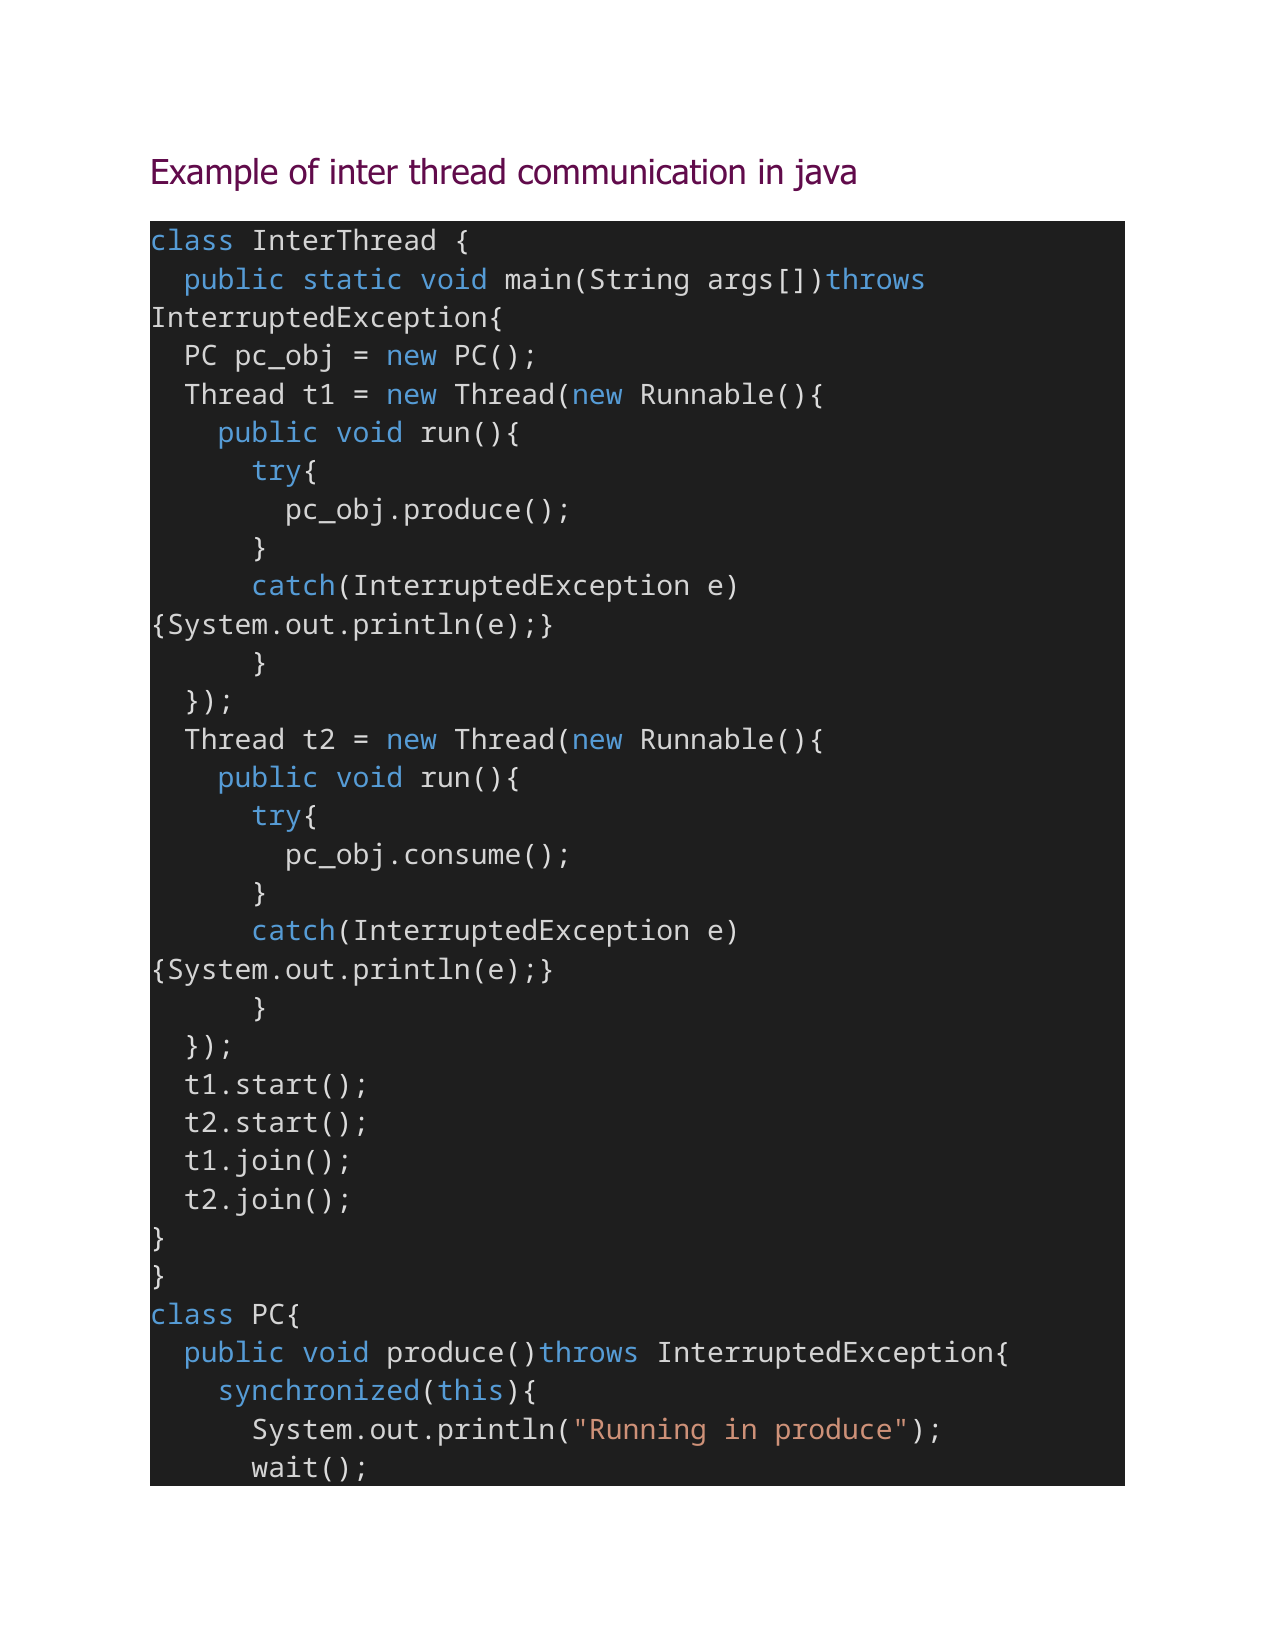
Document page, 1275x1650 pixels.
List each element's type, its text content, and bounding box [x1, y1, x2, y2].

text catch(InterruptedException e){System.out.println(e);} [150, 911, 1125, 987]
text pc_obj.produce(); [150, 489, 1125, 527]
text try{ [150, 451, 1125, 489]
text } [150, 527, 1125, 566]
text } [150, 1217, 1125, 1256]
text t1.join(); [150, 1141, 1125, 1179]
text class PC{ [150, 1294, 1125, 1332]
text }); [150, 681, 1125, 719]
text } [150, 1256, 1125, 1294]
text System.out.println("Running in produce"); [150, 1409, 1125, 1447]
text try{ [150, 796, 1125, 834]
text synchronized(this){ [150, 1371, 1125, 1409]
text wait(); [150, 1447, 1125, 1486]
text public static void main(String args[])throws InterruptedException{ [150, 259, 1125, 336]
text t2.start(); [150, 1102, 1125, 1141]
text class InterThread { [150, 221, 1125, 259]
text t1.start(); [150, 1064, 1125, 1102]
text public void run(){ [150, 757, 1125, 796]
text public void run(){ [150, 412, 1125, 451]
text pc_obj.consume(); [150, 834, 1125, 872]
text }); [150, 1026, 1125, 1064]
subtitle Example of inter thread communication in java [150, 150, 1125, 191]
text PC pc_obj = new PC(); [150, 336, 1125, 374]
text } [150, 987, 1125, 1026]
text t2.join(); [150, 1179, 1125, 1217]
text } [150, 872, 1125, 911]
text } [150, 642, 1125, 681]
text Thread t1 = new Thread(new Runnable(){ [150, 374, 1125, 412]
text catch(InterruptedException e){System.out.println(e);} [150, 566, 1125, 642]
text Thread t2 = new Thread(new Runnable(){ [150, 719, 1125, 757]
text public void produce()throws InterruptedException{ [150, 1332, 1125, 1371]
